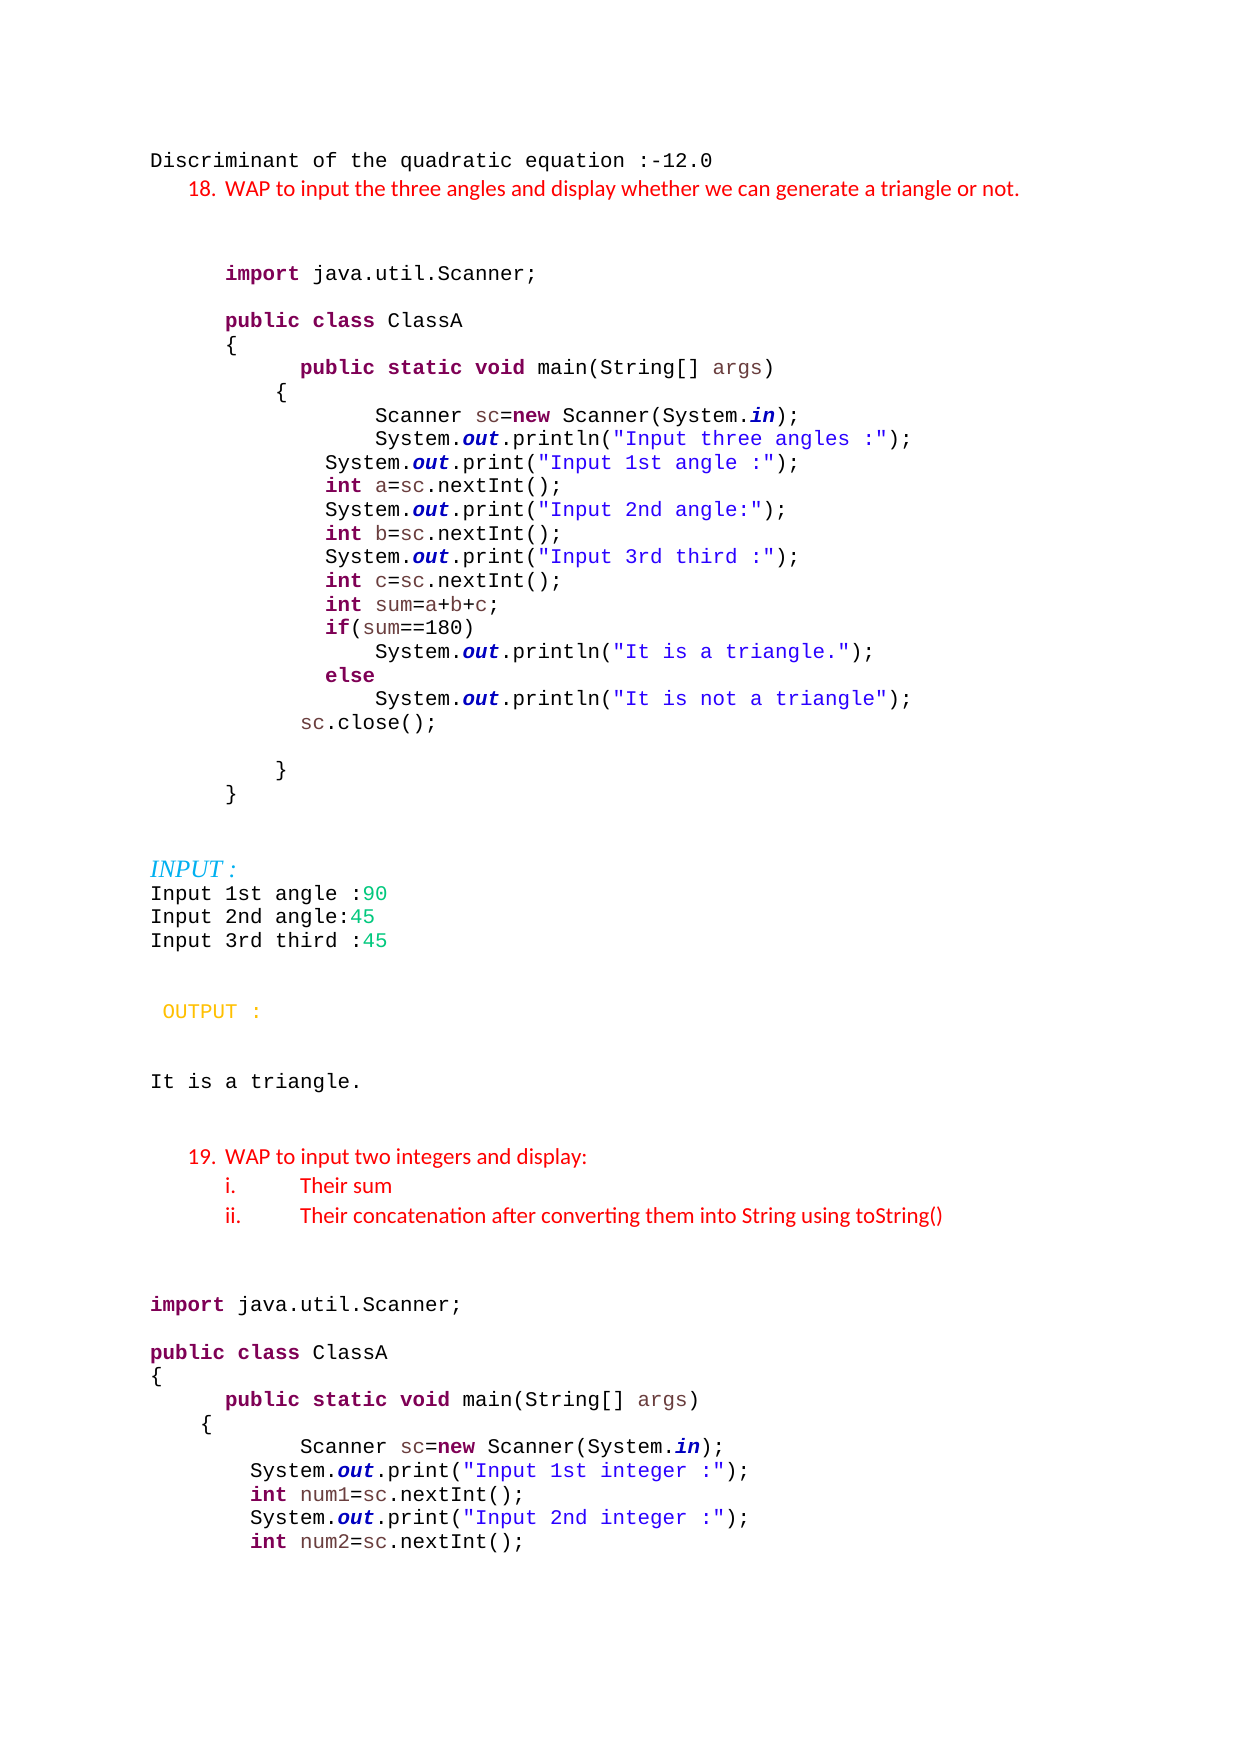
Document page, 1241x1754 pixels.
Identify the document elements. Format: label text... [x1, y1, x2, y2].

list import java.util.Scanner; [225, 263, 1090, 286]
list System.out.println("Input three angles :"); [225, 428, 1090, 452]
text INPUT : [150, 854, 1090, 883]
text Discriminant of the quadratic equation :-12.0 [150, 150, 1090, 174]
list int a=sc.nextInt(); [225, 476, 1090, 499]
list System.out.print("Input 2nd angle:"); [225, 499, 1090, 523]
text int num2=sc.nextInt(); [150, 1531, 1090, 1554]
text Scanner sc=new Scanner(System.in); [150, 1436, 1090, 1460]
text OUTPUT : [150, 1001, 1090, 1024]
text Input 3rd third :45 [150, 930, 1090, 953]
list WAP to input the three angles and display whether we can generate a triangle or not. [187, 174, 1090, 202]
list } [225, 783, 1090, 807]
list System.out.println("It is a triangle."); [225, 641, 1090, 665]
text import java.util.Scanner; [150, 1294, 1090, 1318]
list Their sum [225, 1172, 1090, 1199]
text { [150, 1413, 1090, 1436]
text int num1=sc.nextInt(); [150, 1484, 1090, 1507]
list public class ClassA [225, 310, 1090, 334]
list } [225, 759, 1090, 783]
list sc.close(); [225, 712, 1090, 736]
text public static void main(String[] args) [150, 1389, 1090, 1413]
text System.out.print("Input 1st integer :"); [150, 1460, 1090, 1484]
list System.out.print("Input 1st angle :"); [225, 452, 1090, 476]
text public class ClassA [150, 1342, 1090, 1365]
text System.out.print("Input 2nd integer :"); [150, 1507, 1090, 1531]
list Scanner sc=new Scanner(System.in); [225, 404, 1090, 428]
text Input 1st angle :90 [150, 883, 1090, 906]
list WAP to input two integers and display: [187, 1142, 1090, 1170]
list int sum=a+b+c; [225, 594, 1090, 617]
list Their concatenation after converting them into String using toString() [225, 1201, 1090, 1229]
list if(sum==180) [225, 617, 1090, 641]
list int b=sc.nextInt(); [225, 523, 1090, 546]
list int c=sc.nextInt(); [225, 570, 1090, 594]
list { [225, 381, 1090, 404]
list System.out.println("It is not a triangle"); [225, 688, 1090, 712]
text { [150, 1365, 1090, 1389]
list public static void main(String[] args) [225, 357, 1090, 381]
list else [225, 665, 1090, 688]
list { [225, 334, 1090, 357]
list System.out.print("Input 3rd third :"); [225, 546, 1090, 570]
text Input 2nd angle:45 [150, 906, 1090, 930]
text It is a triangle. [150, 1071, 1090, 1095]
